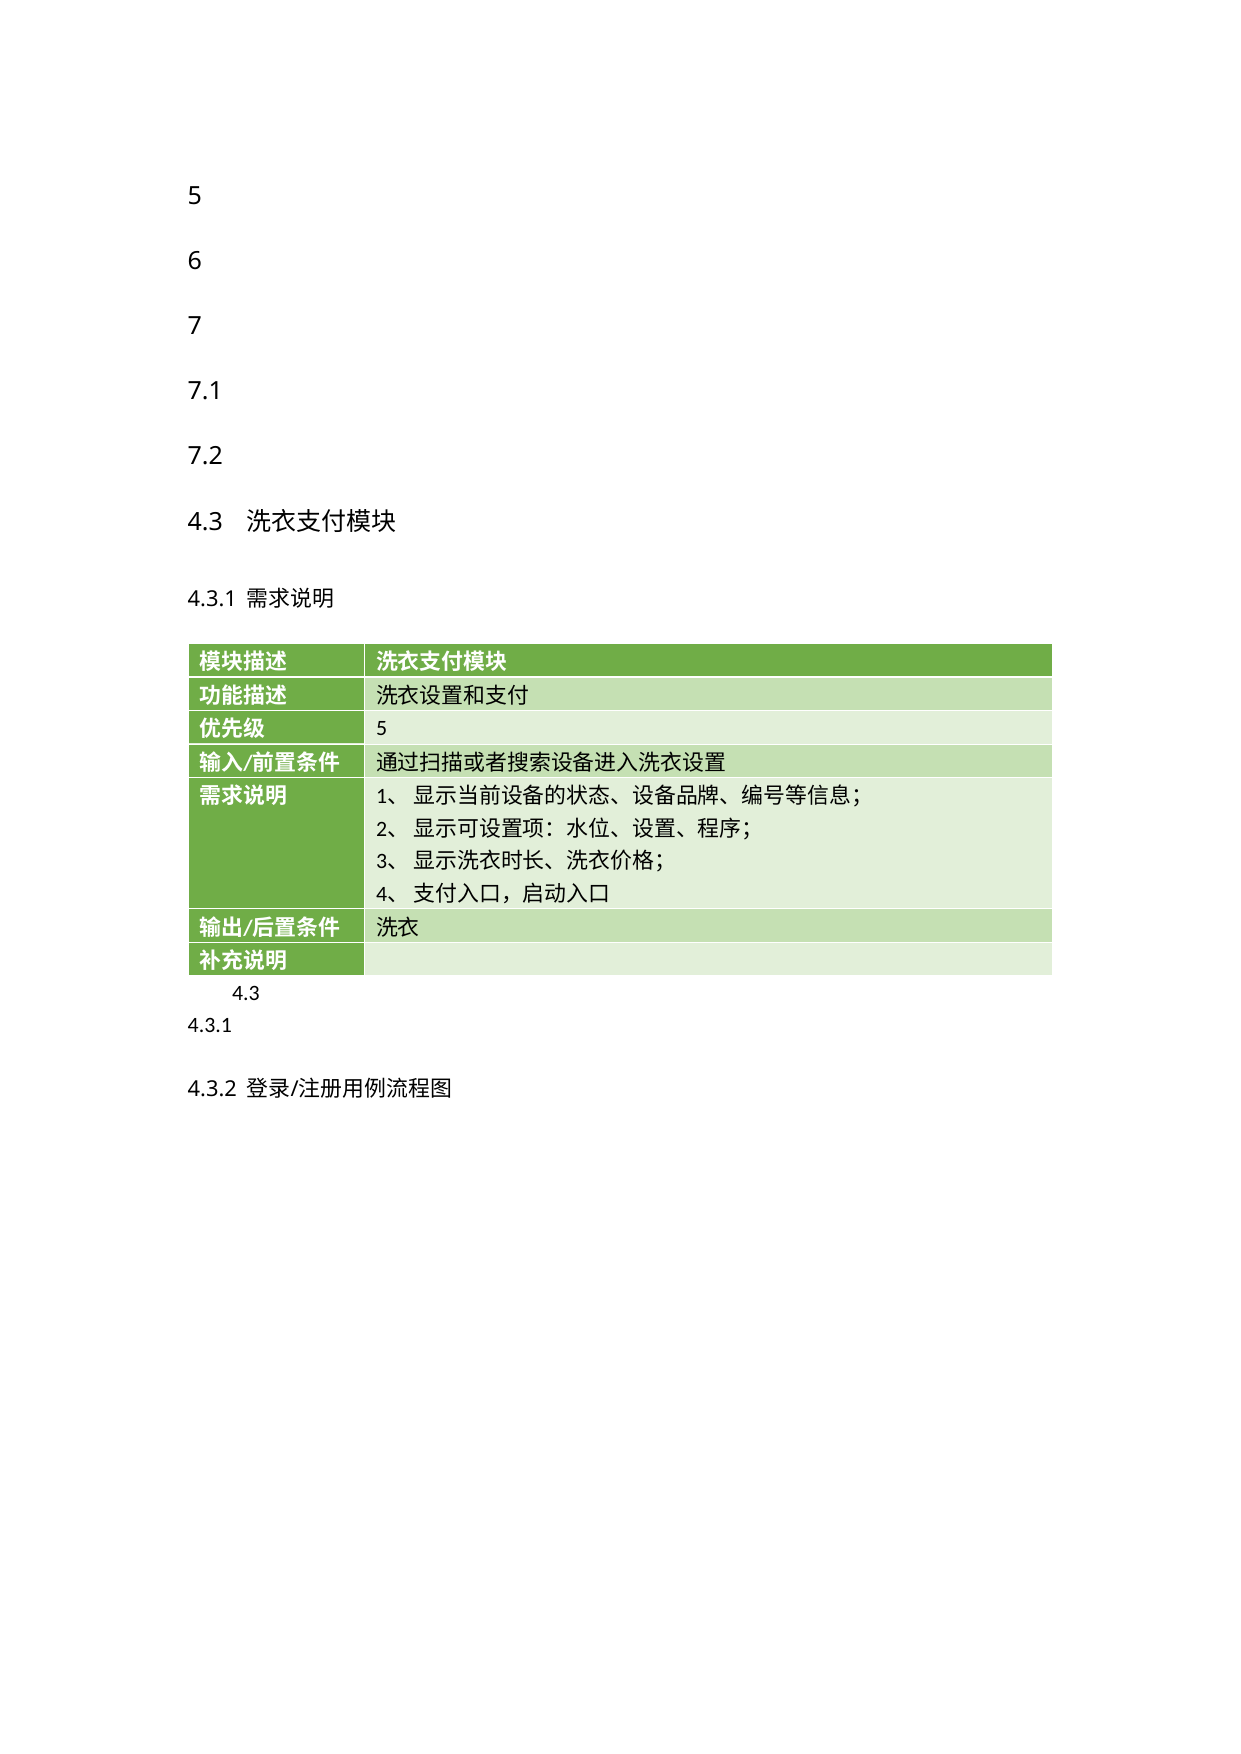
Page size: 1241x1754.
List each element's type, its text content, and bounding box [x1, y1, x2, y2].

subtitle 需求说明 [187, 581, 1053, 614]
table_cell 优先级 [189, 711, 364, 743]
table_cell 输入/前置条件 [189, 745, 364, 777]
table_cell [365, 943, 1052, 975]
table_cell 功能描述 [189, 678, 364, 710]
table_cell 洗衣 [365, 909, 1052, 942]
table_cell 输出/后置条件 [189, 909, 364, 942]
table_cell 通过扫描或者搜索设备进入洗衣设置 [365, 745, 1052, 777]
table_header 模块描述 [189, 644, 364, 676]
table_cell 显示当前设备的状态、设备品牌、编号等信息； 显示可设置项：水位、设置、程序； 显示洗衣时长、洗衣价格； 支付入口，启动入口 [365, 778, 1052, 908]
table_cell 需求说明 [189, 778, 364, 908]
table_cell 5 [365, 711, 1052, 743]
subtitle 洗衣支付模块 [187, 487, 1053, 552]
table_cell 洗衣设置和支付 [365, 678, 1052, 710]
table_cell 补充说明 [189, 943, 364, 975]
table_header 洗衣支付模块 [365, 644, 1052, 676]
subtitle 登录/注册用例流程图 [187, 1070, 1053, 1103]
